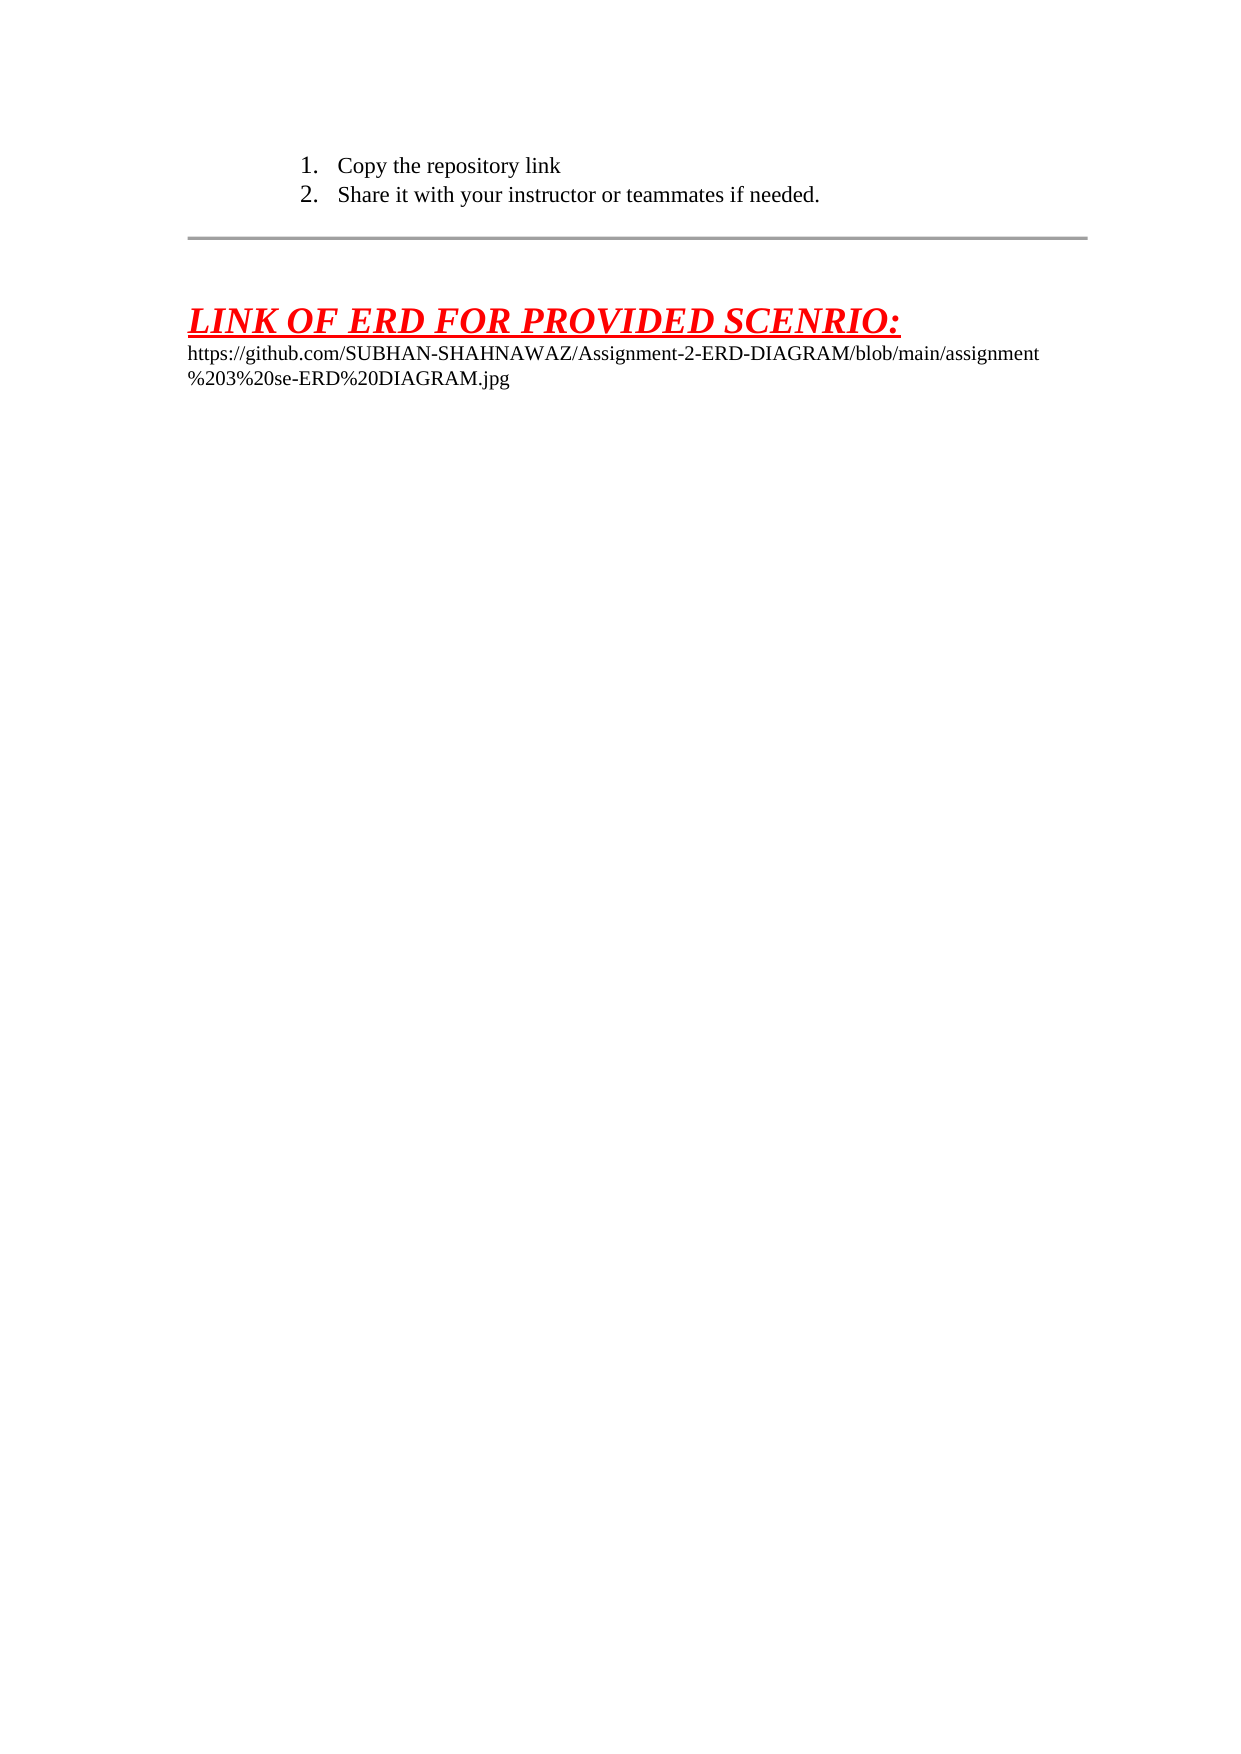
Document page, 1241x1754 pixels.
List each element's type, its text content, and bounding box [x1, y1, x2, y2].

list Copy the repository link [300, 150, 1053, 179]
text https://github.com/SUBHAN-SHAHNAWAZ/Assignment-2-ERD-DIAGRAM/blob/main/assignment%203%20se-ERD%20DIAGRAM.jpg [187, 341, 1053, 389]
text LINK OF ERD FOR PROVIDED SCENRIO: [187, 298, 1053, 341]
list Share it with your instructor or teammates if needed. [300, 179, 1053, 207]
